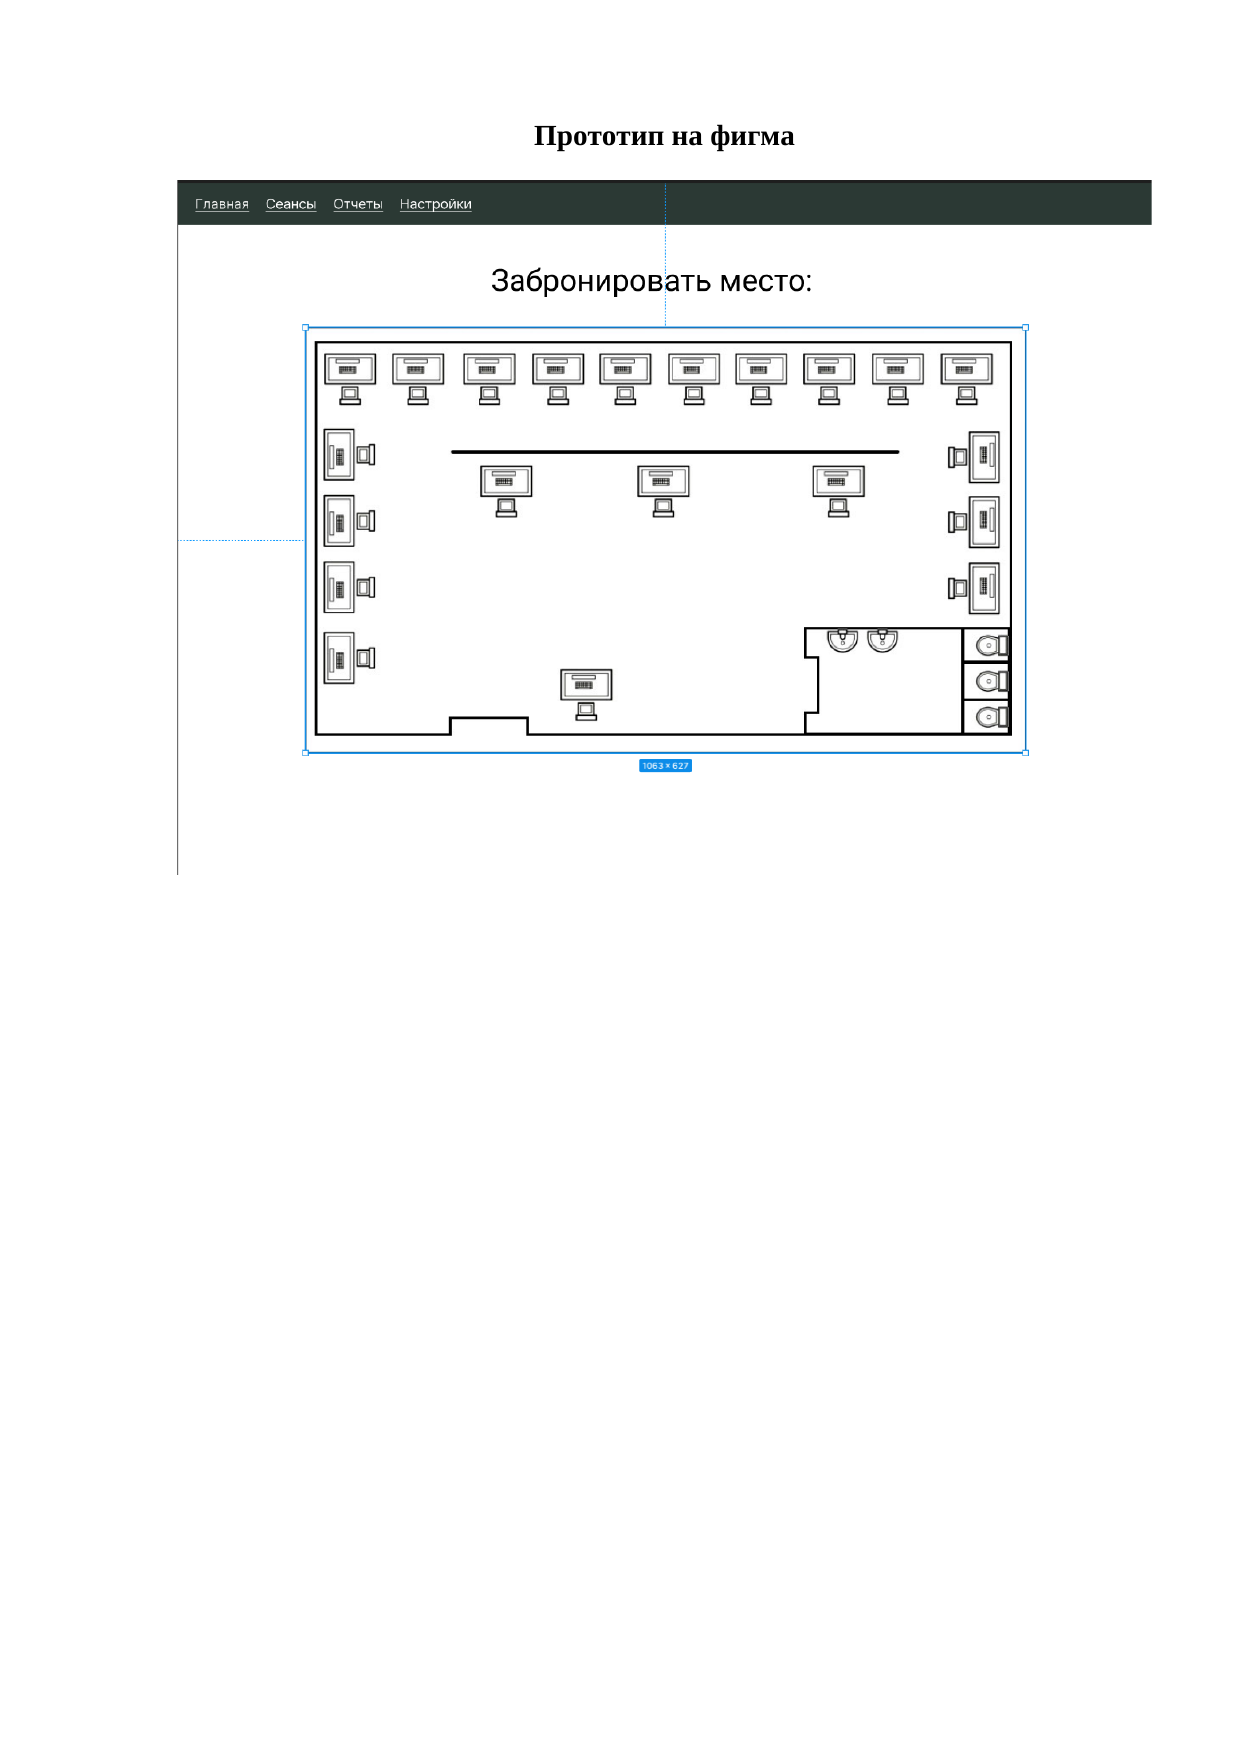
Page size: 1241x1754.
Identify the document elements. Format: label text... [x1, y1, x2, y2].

picture [177, 180, 1152, 875]
text Прототип на фигма [177, 118, 1152, 152]
